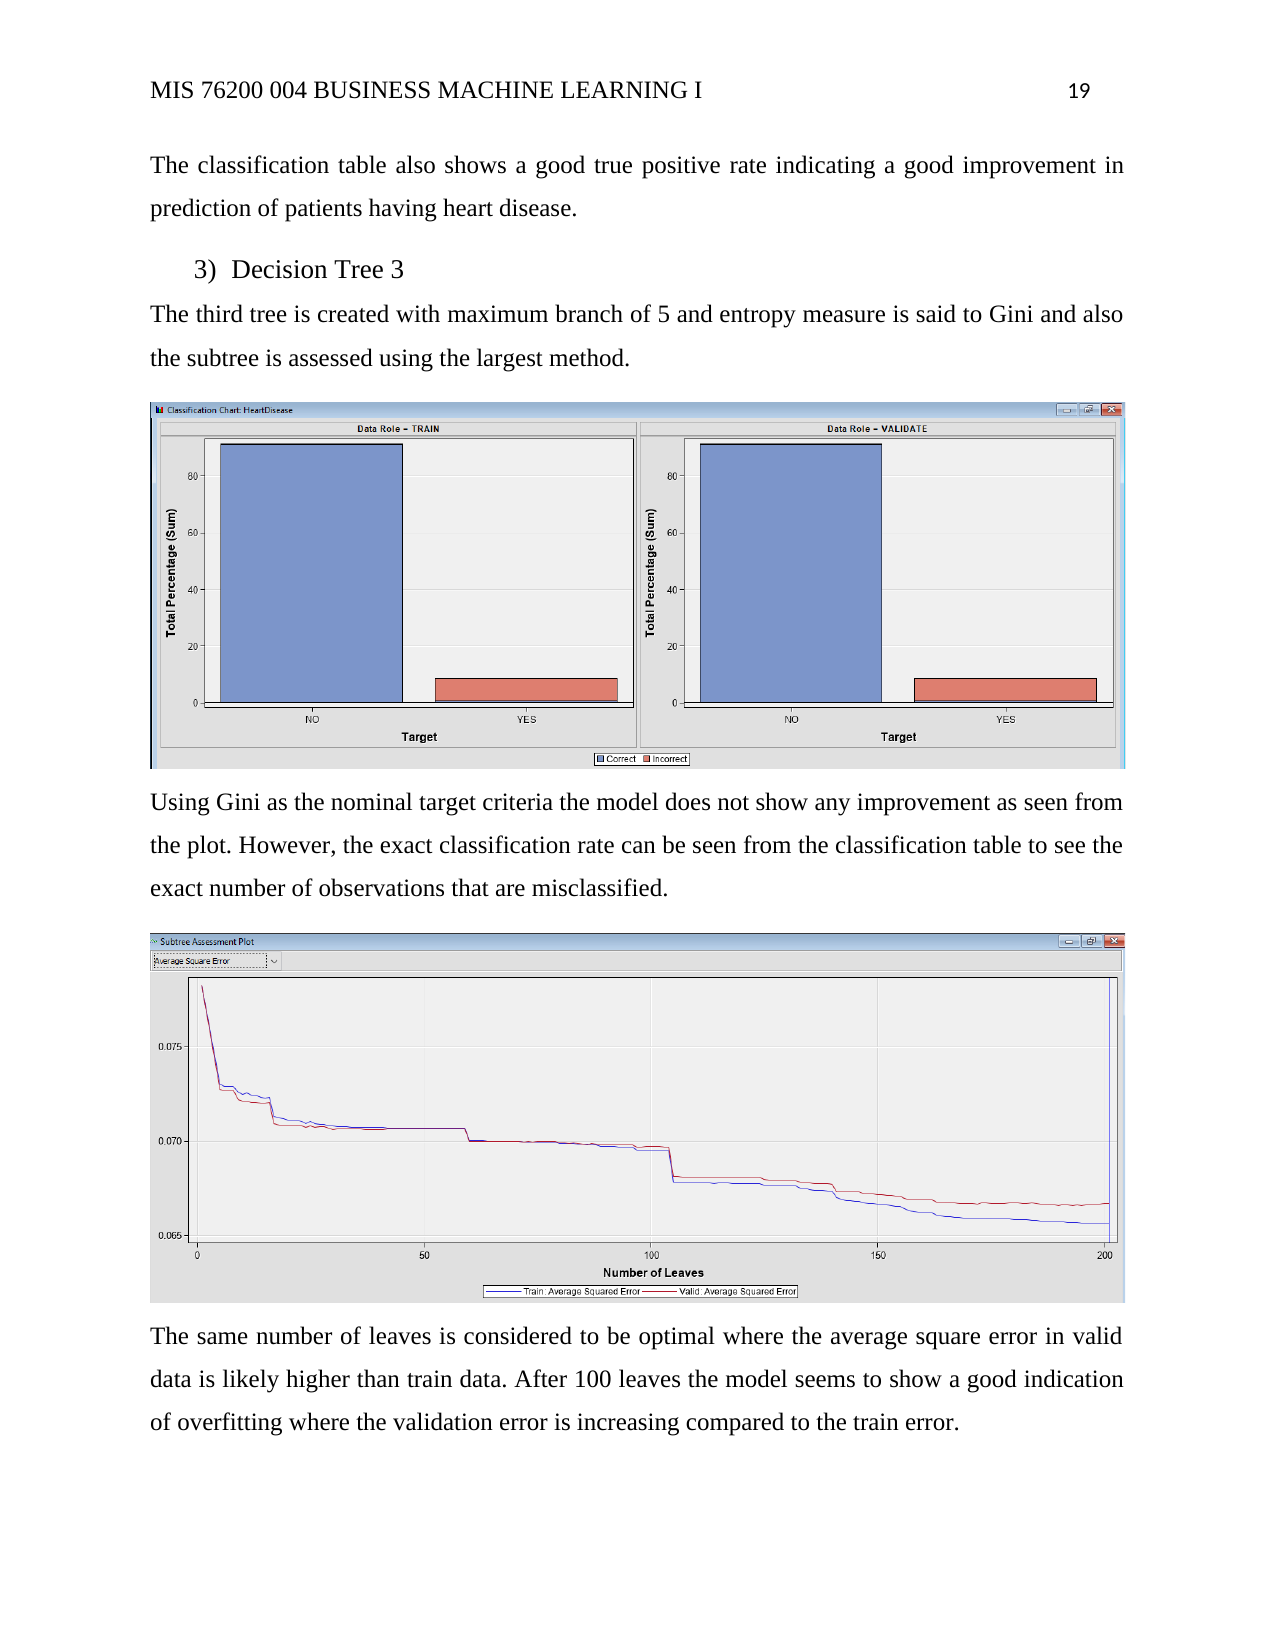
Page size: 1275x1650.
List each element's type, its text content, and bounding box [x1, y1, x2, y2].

text The third tree is created with maximum branch of 5 and entropy measure is said to Gini and also the subtree is assessed using the largest method. [150, 299, 1125, 371]
picture [150, 402, 1125, 769]
subtitle Decision Tree 3 [194, 253, 1125, 284]
text The classification table also shows a good true positive rate indicating a good improvement in prediction of patients having heart disease. [150, 150, 1125, 222]
picture [150, 933, 1125, 1303]
text Using Gini as the nominal target criteria the model does not show any improvement as seen from the plot. However, the exact classification rate can be seen from the classification table to see the exact number of observations that are misclassified. [150, 787, 1125, 902]
text The same number of leaves is considered to be optimal where the average square error in valid data is likely higher than train data. After 100 leaves the model seems to show a good indication of overfitting where the validation error is increasing compared to the train error. [150, 1321, 1125, 1436]
